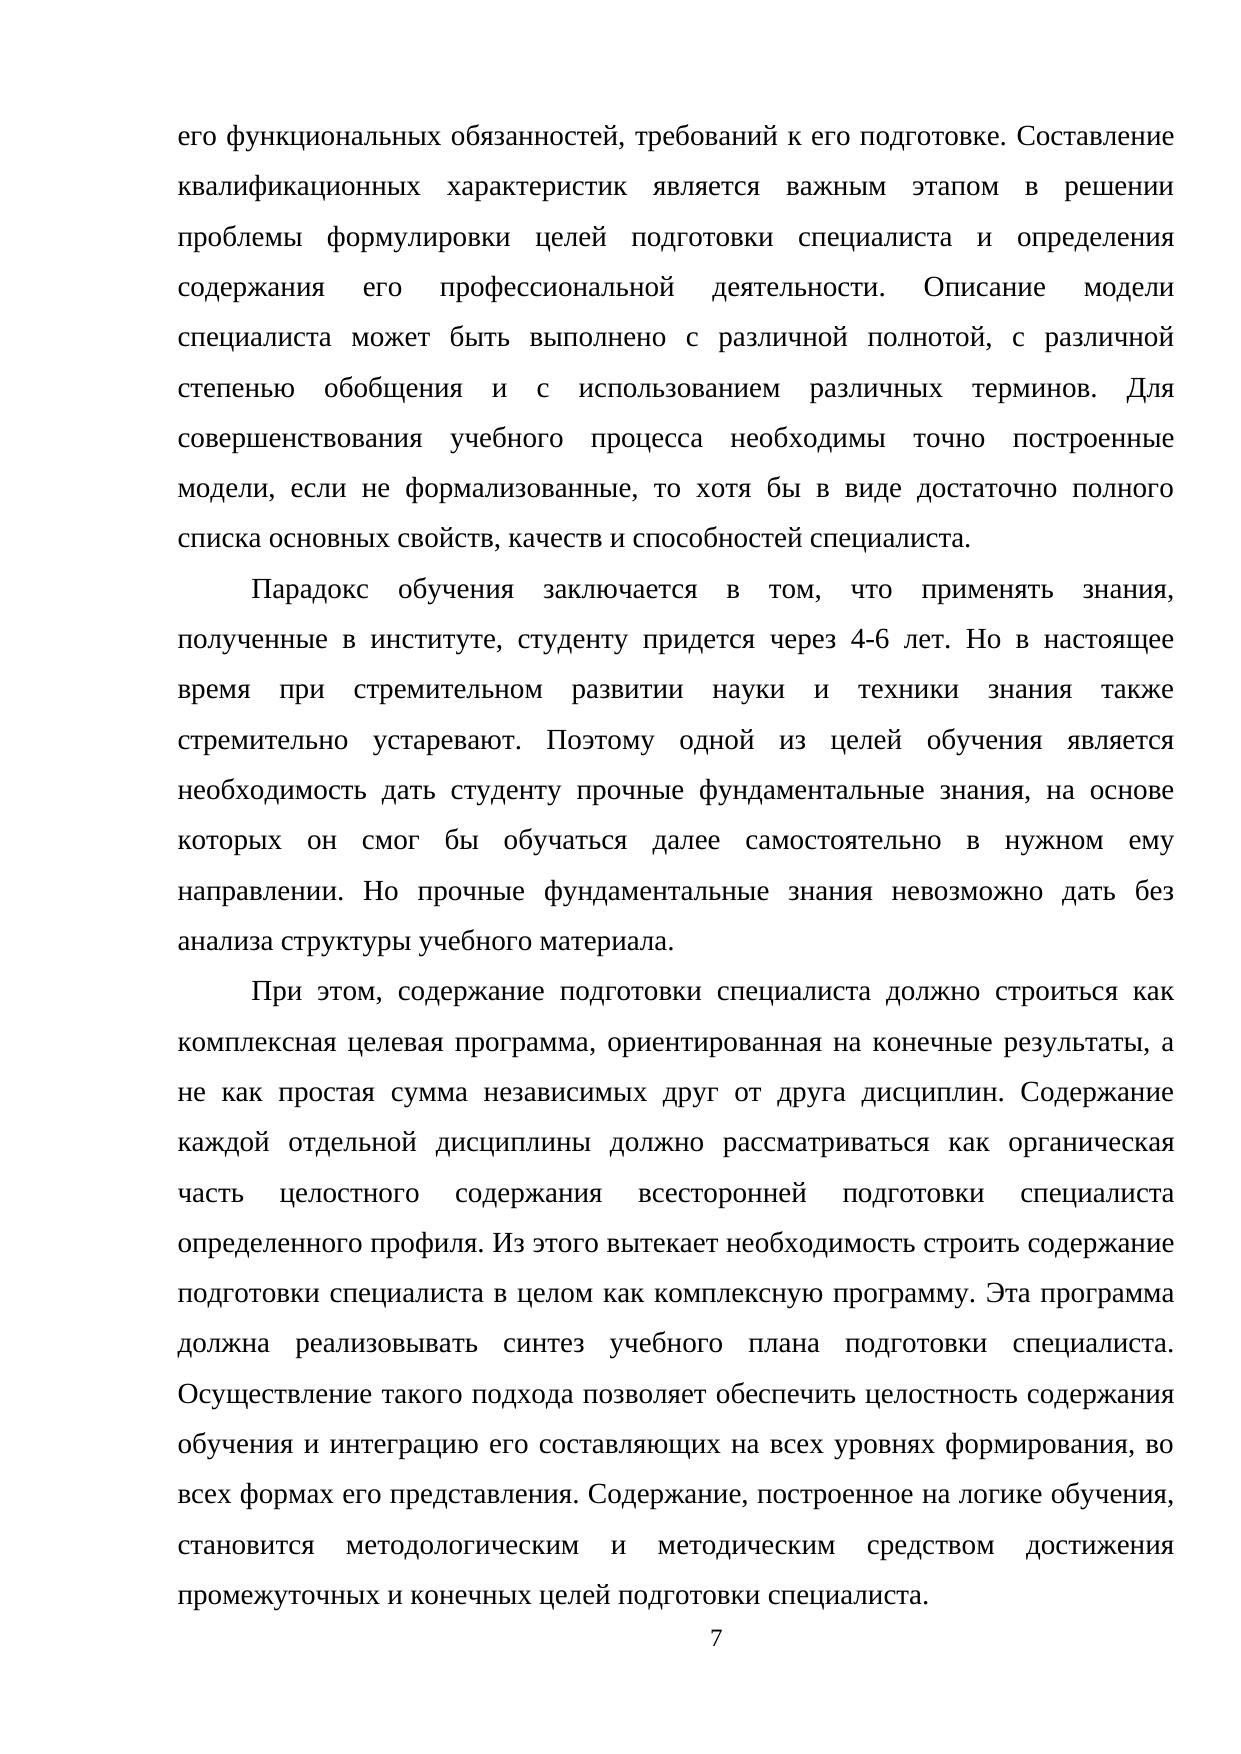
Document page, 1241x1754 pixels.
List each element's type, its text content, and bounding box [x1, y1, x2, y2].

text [177, 118, 1175, 554]
text При этом, содержание подготовки специалиста должно строиться как комплексная целевая программа, ориентированная на конечные результаты, а не как простая сумма независимых друг от друга дисциплин. Содержание каждой отдельной дисциплины должно рассматриваться как органическая часть целостного содержания всесторонней подготовки специалиста определенного профиля. Из этого вытекает необходимость строить содержание подготовки специалиста в целом как комплексную программу. Эта программа должна реализовывать синтез учебного плана подготовки специалиста. Осуществление такого подхода позволяет обеспечить целостность содержания обучения и интеграцию его составляющих на всех уровнях формирования, во всех формах его представления. Содержание, построенное на логике обучения, становится методологическим и методическим средством достижения промежуточных и конечных целей подготовки специалиста. [177, 973, 1175, 1611]
text Парадокс обучения заключается в том, что применять знания, полученные в институте, студенту придется через 4-6 лет. Но в настоящее время при стремительном развитии науки и техники знания также стремительно устаревают. Поэтому одной из целей обучения является необходимость дать студенту прочные фундаментальные знания, на основе которых он смог бы обучаться далее самостоятельно в нужном ему направлении. Но прочные фундаментальные знания невозможно дать без анализа структуры учебного материала. [177, 571, 1175, 957]
